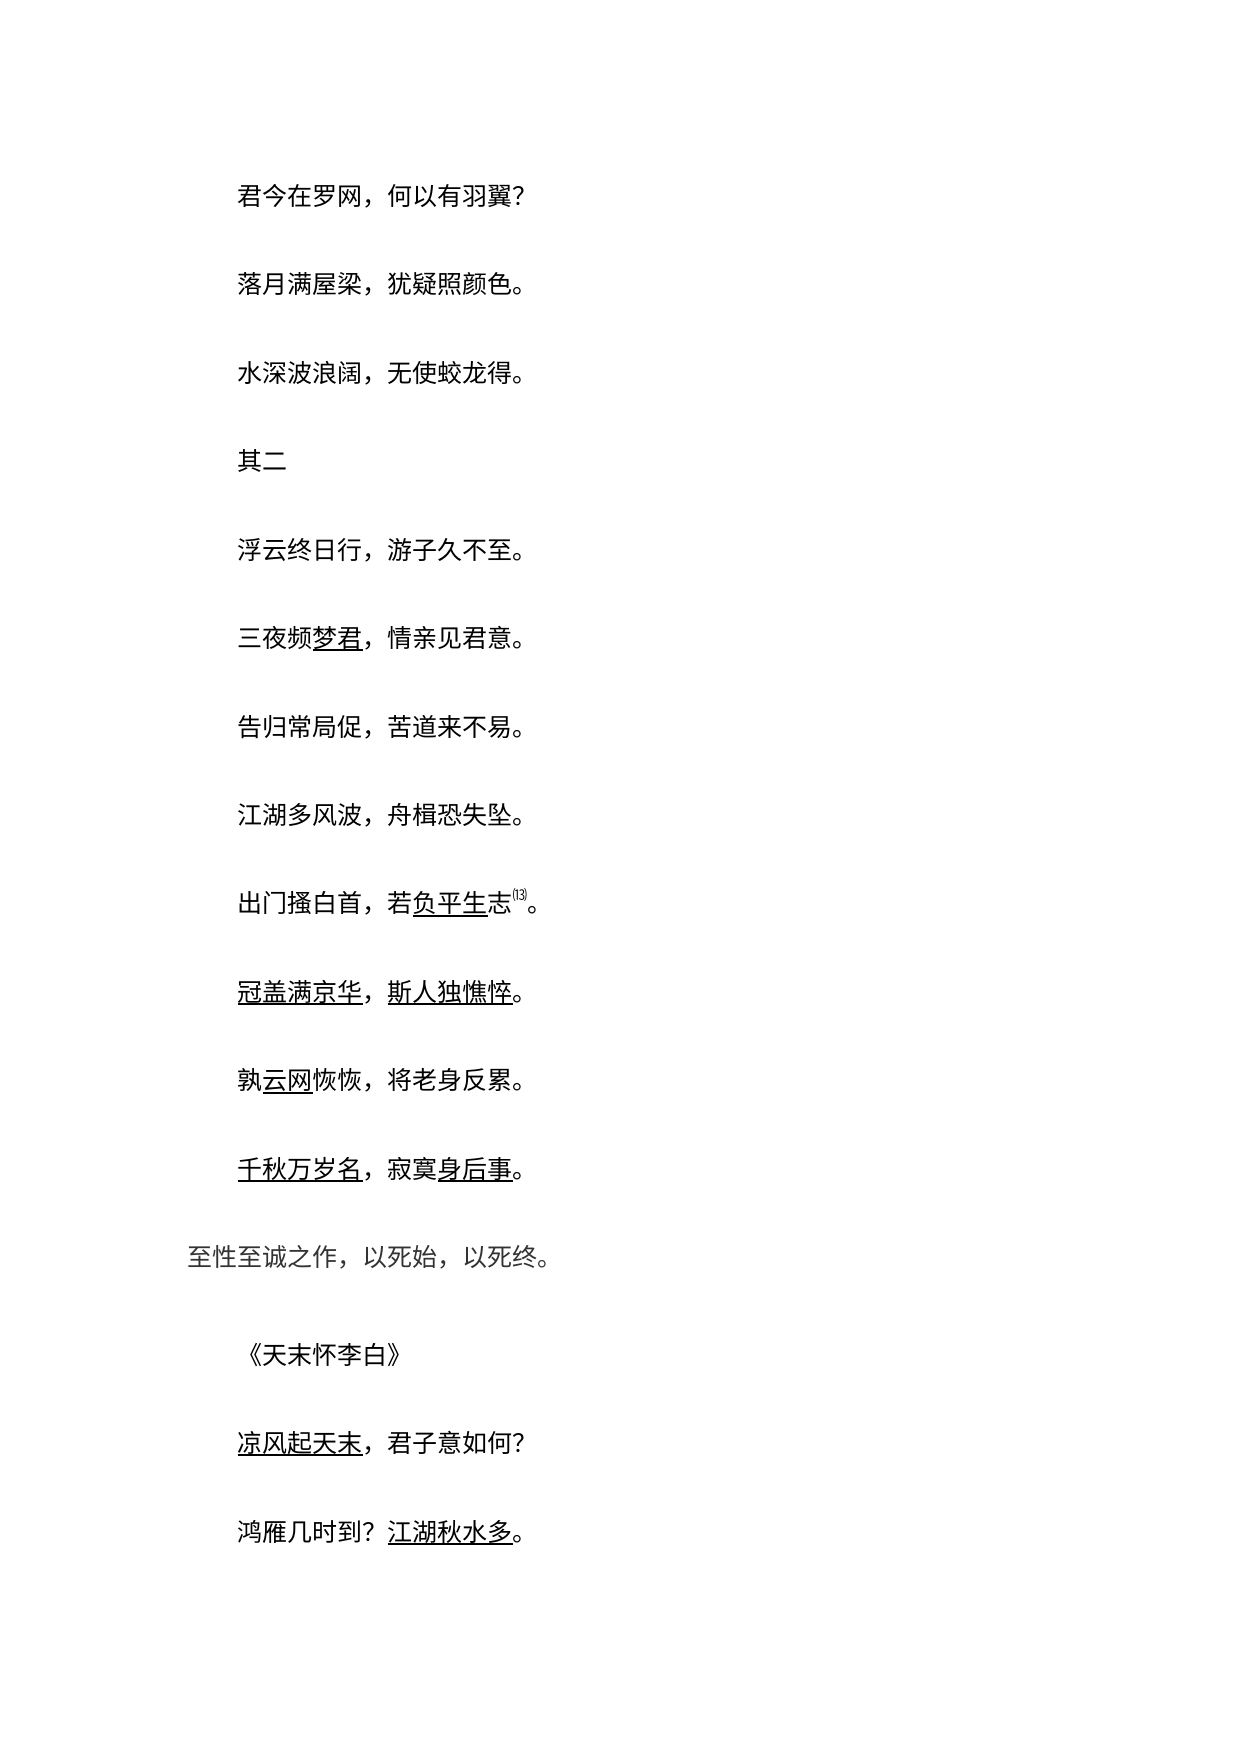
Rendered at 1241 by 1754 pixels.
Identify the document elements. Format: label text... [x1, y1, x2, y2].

text 出门搔白首，若负平生志⒀。 [187, 869, 1053, 934]
text 鸿雁几时到？江湖秋水多。 [187, 1498, 1053, 1563]
text 《天末怀李白》 [187, 1321, 1053, 1386]
text 告归常局促，苦道来不易。 [187, 693, 1053, 758]
text 水深波浪阔，无使蛟龙得。 [187, 339, 1053, 404]
text 三夜频梦君，情亲见君意。 [187, 604, 1053, 669]
text 至性至诚之作，以死始，以死终。 [187, 1223, 1053, 1288]
text 君今在罗网，何以有羽翼？ [187, 162, 1053, 227]
text 孰云网恢恢，将老身反累。 [187, 1046, 1053, 1111]
text 千秋万岁名，寂寞身后事。 [187, 1135, 1053, 1200]
text 江湖多风波，舟楫恐失坠。 [187, 781, 1053, 846]
text 其二 [187, 427, 1053, 492]
text 浮云终日行，游子久不至。 [187, 516, 1053, 581]
text 凉风起天末，君子意如何？ [187, 1409, 1053, 1474]
text 冠盖满京华，斯人独憔悴。 [187, 958, 1053, 1023]
text 落月满屋梁，犹疑照颜色。 [187, 250, 1053, 315]
